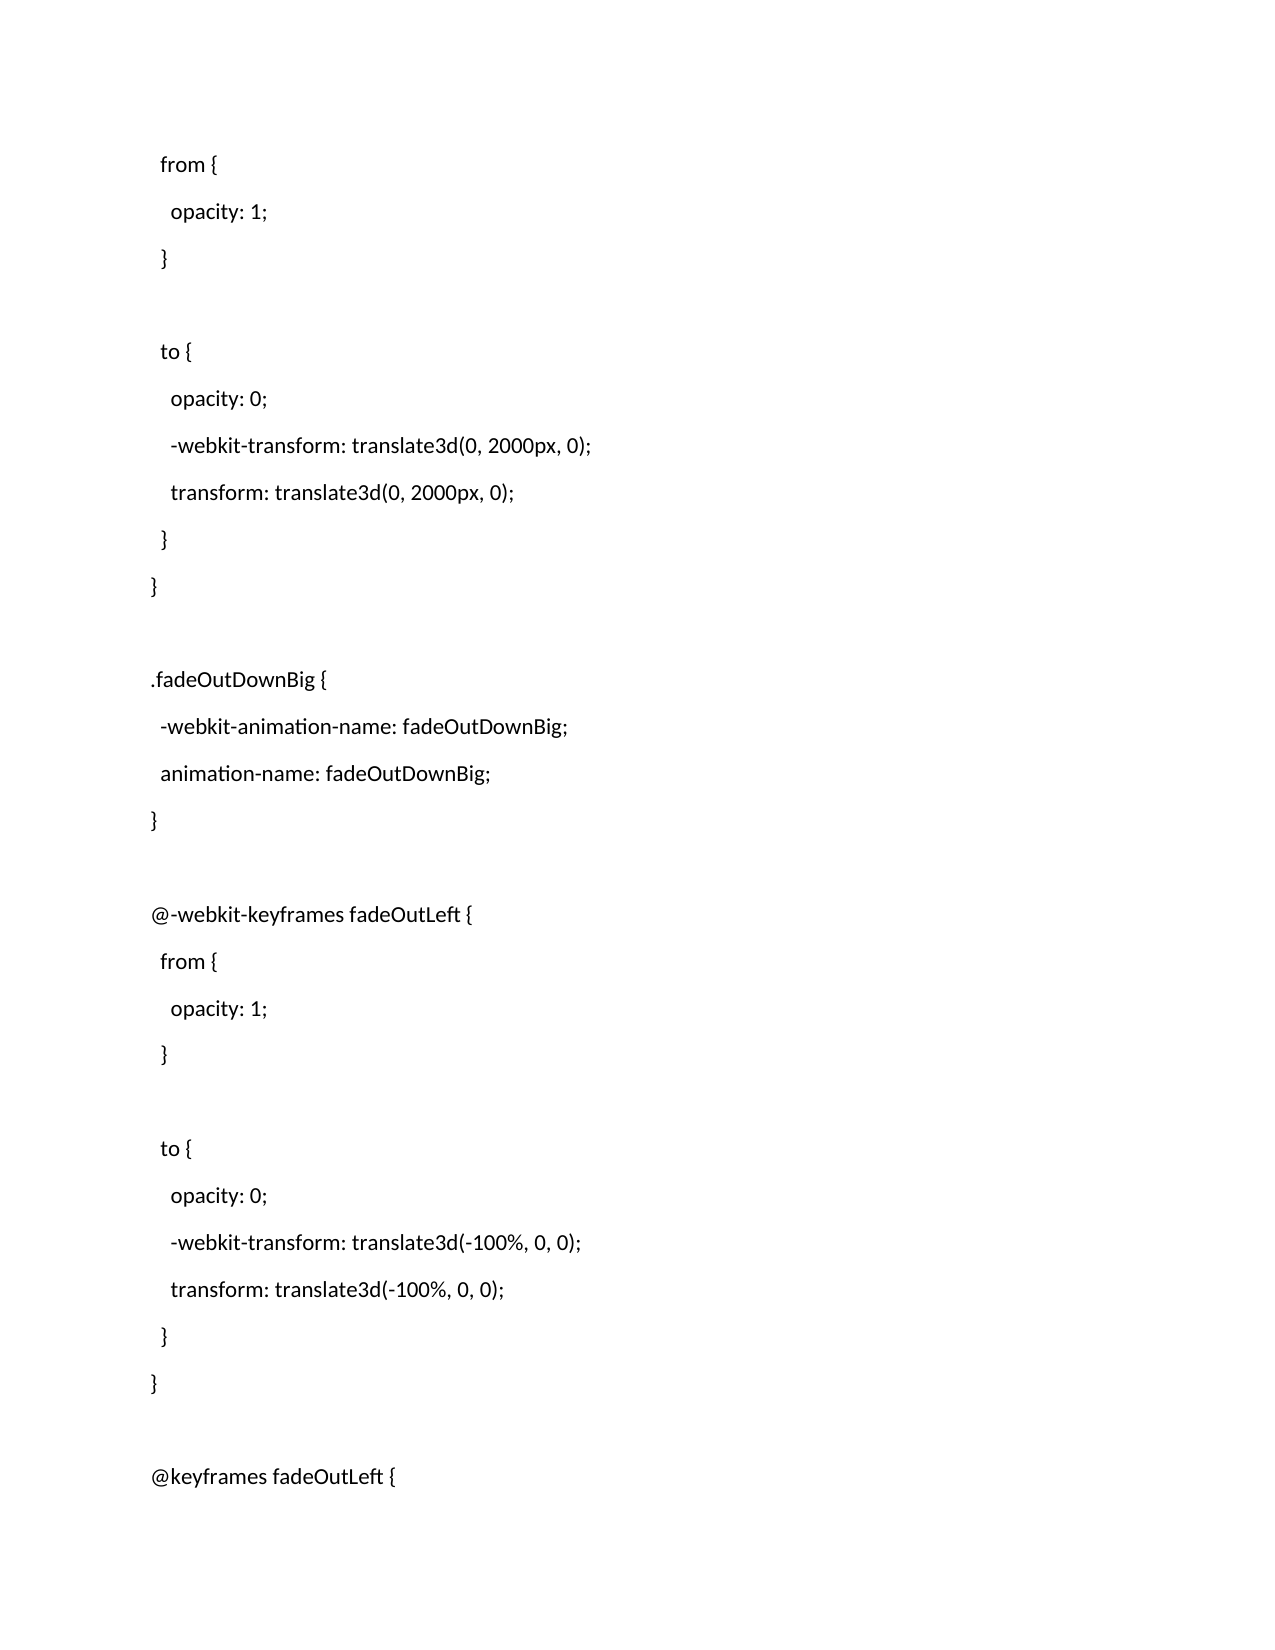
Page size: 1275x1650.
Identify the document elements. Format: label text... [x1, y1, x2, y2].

text opacity: 0; [150, 1181, 1125, 1209]
text opacity: 0; [150, 384, 1125, 412]
text .fadeOutDownBig { [150, 666, 1125, 694]
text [150, 1228, 1125, 1256]
text animation-name: fadeOutDownBig; [150, 759, 1125, 787]
text @keyframes fadeOutLeft { [150, 1462, 1125, 1491]
text from { [150, 947, 1125, 975]
text } [150, 1369, 1125, 1397]
text @-webkit-keyframes fadeOutLeft { [150, 900, 1125, 928]
text } [150, 1322, 1125, 1350]
text } [150, 806, 1125, 834]
text } [150, 244, 1125, 272]
text } [150, 572, 1125, 600]
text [150, 431, 1125, 459]
text } [150, 525, 1125, 553]
text -webkit-animation-name: fadeOutDownBig; [150, 712, 1125, 741]
text opacity: 1; [150, 994, 1125, 1022]
text from { [150, 150, 1125, 178]
text transform: translate3d(-100%, 0, 0); [150, 1275, 1125, 1303]
text to { [150, 1134, 1125, 1162]
text opacity: 1; [150, 197, 1125, 225]
text transform: translate3d(0, 2000px, 0); [150, 478, 1125, 506]
text } [150, 1041, 1125, 1069]
text to { [150, 337, 1125, 366]
